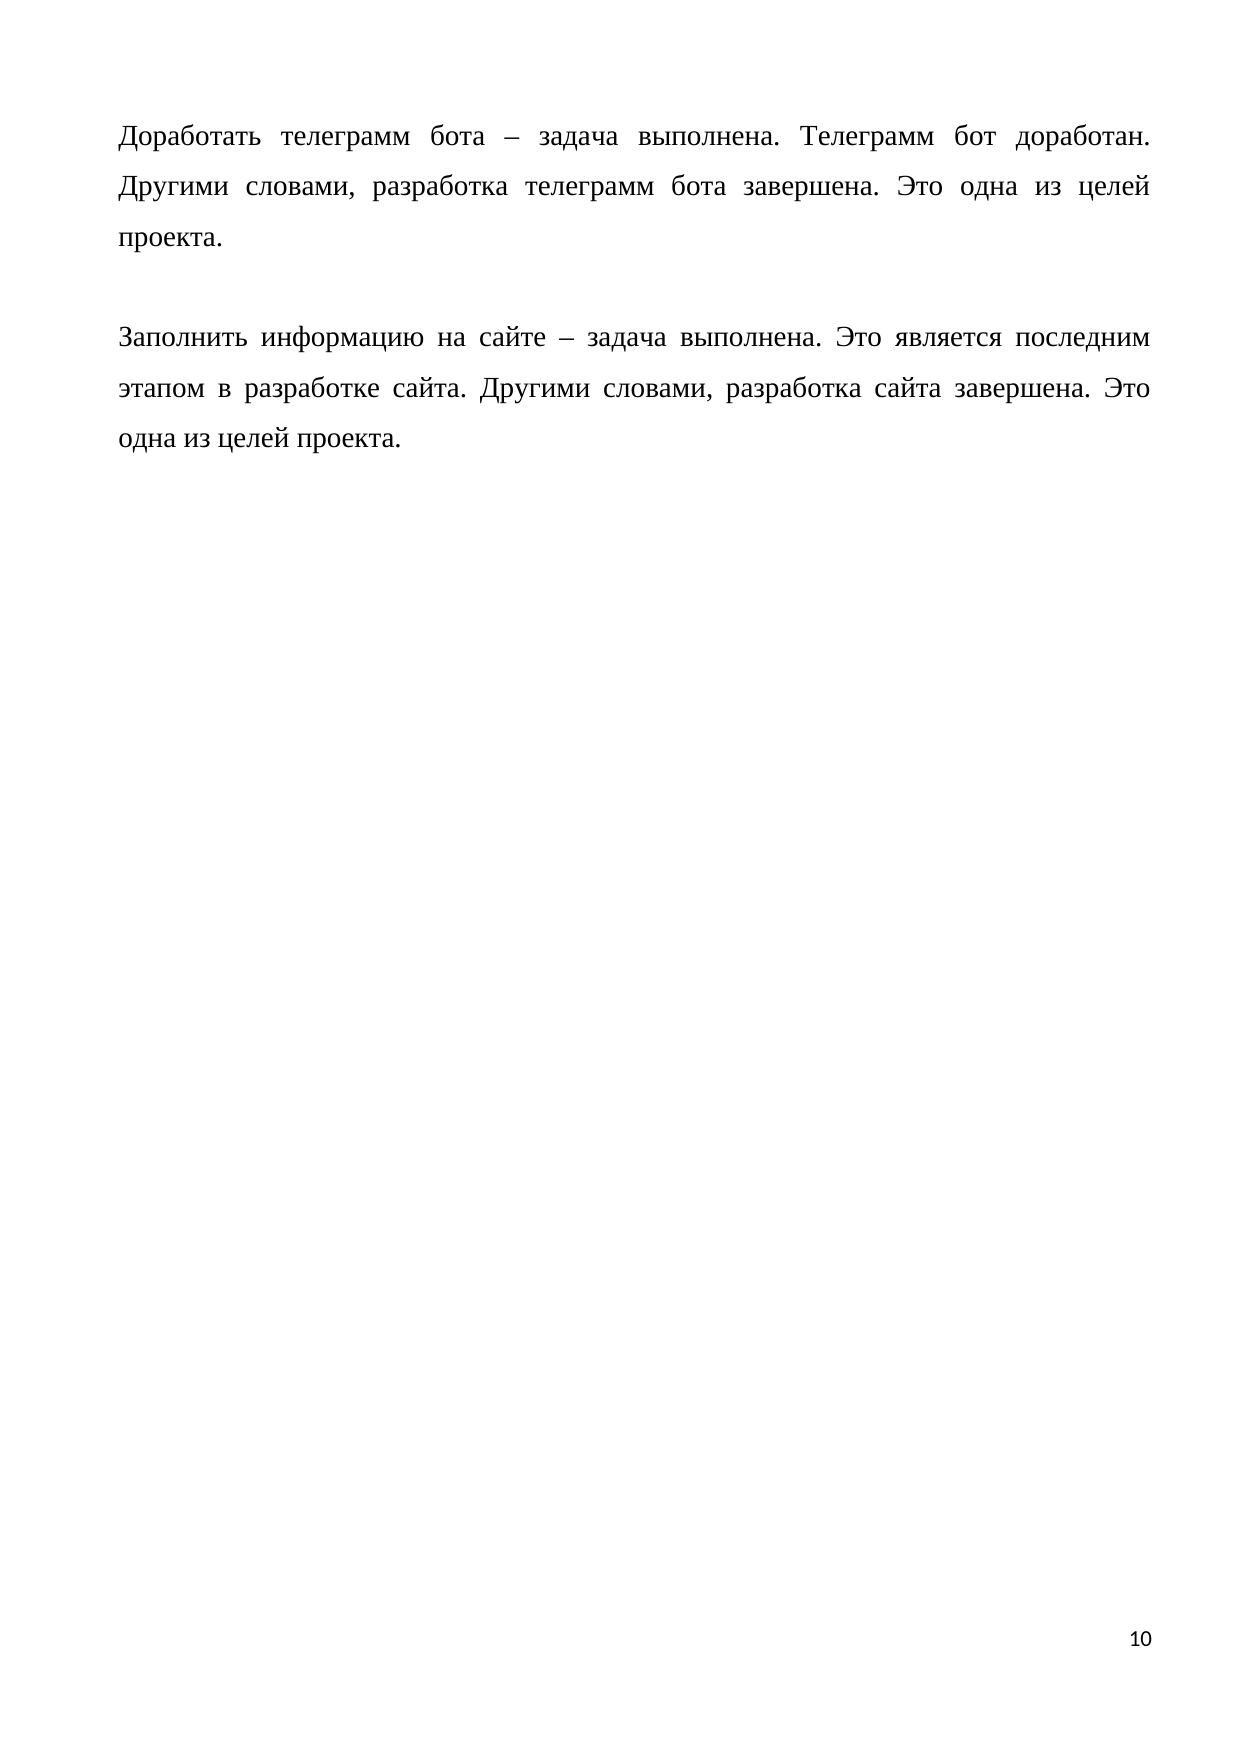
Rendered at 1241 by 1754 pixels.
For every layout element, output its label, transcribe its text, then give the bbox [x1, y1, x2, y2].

text Доработать телеграмм бота – задача выполнена. Телеграмм бот доработан. Другими словами, разработка телеграмм бота завершена. Это одна из целей проекта. [118, 118, 1152, 252]
text Заполнить информацию на сайте – задача выполнена. Это является последним этапом в разработке сайта. Другими словами, разработка сайта завершена. Это одна из целей проекта. [118, 319, 1152, 453]
